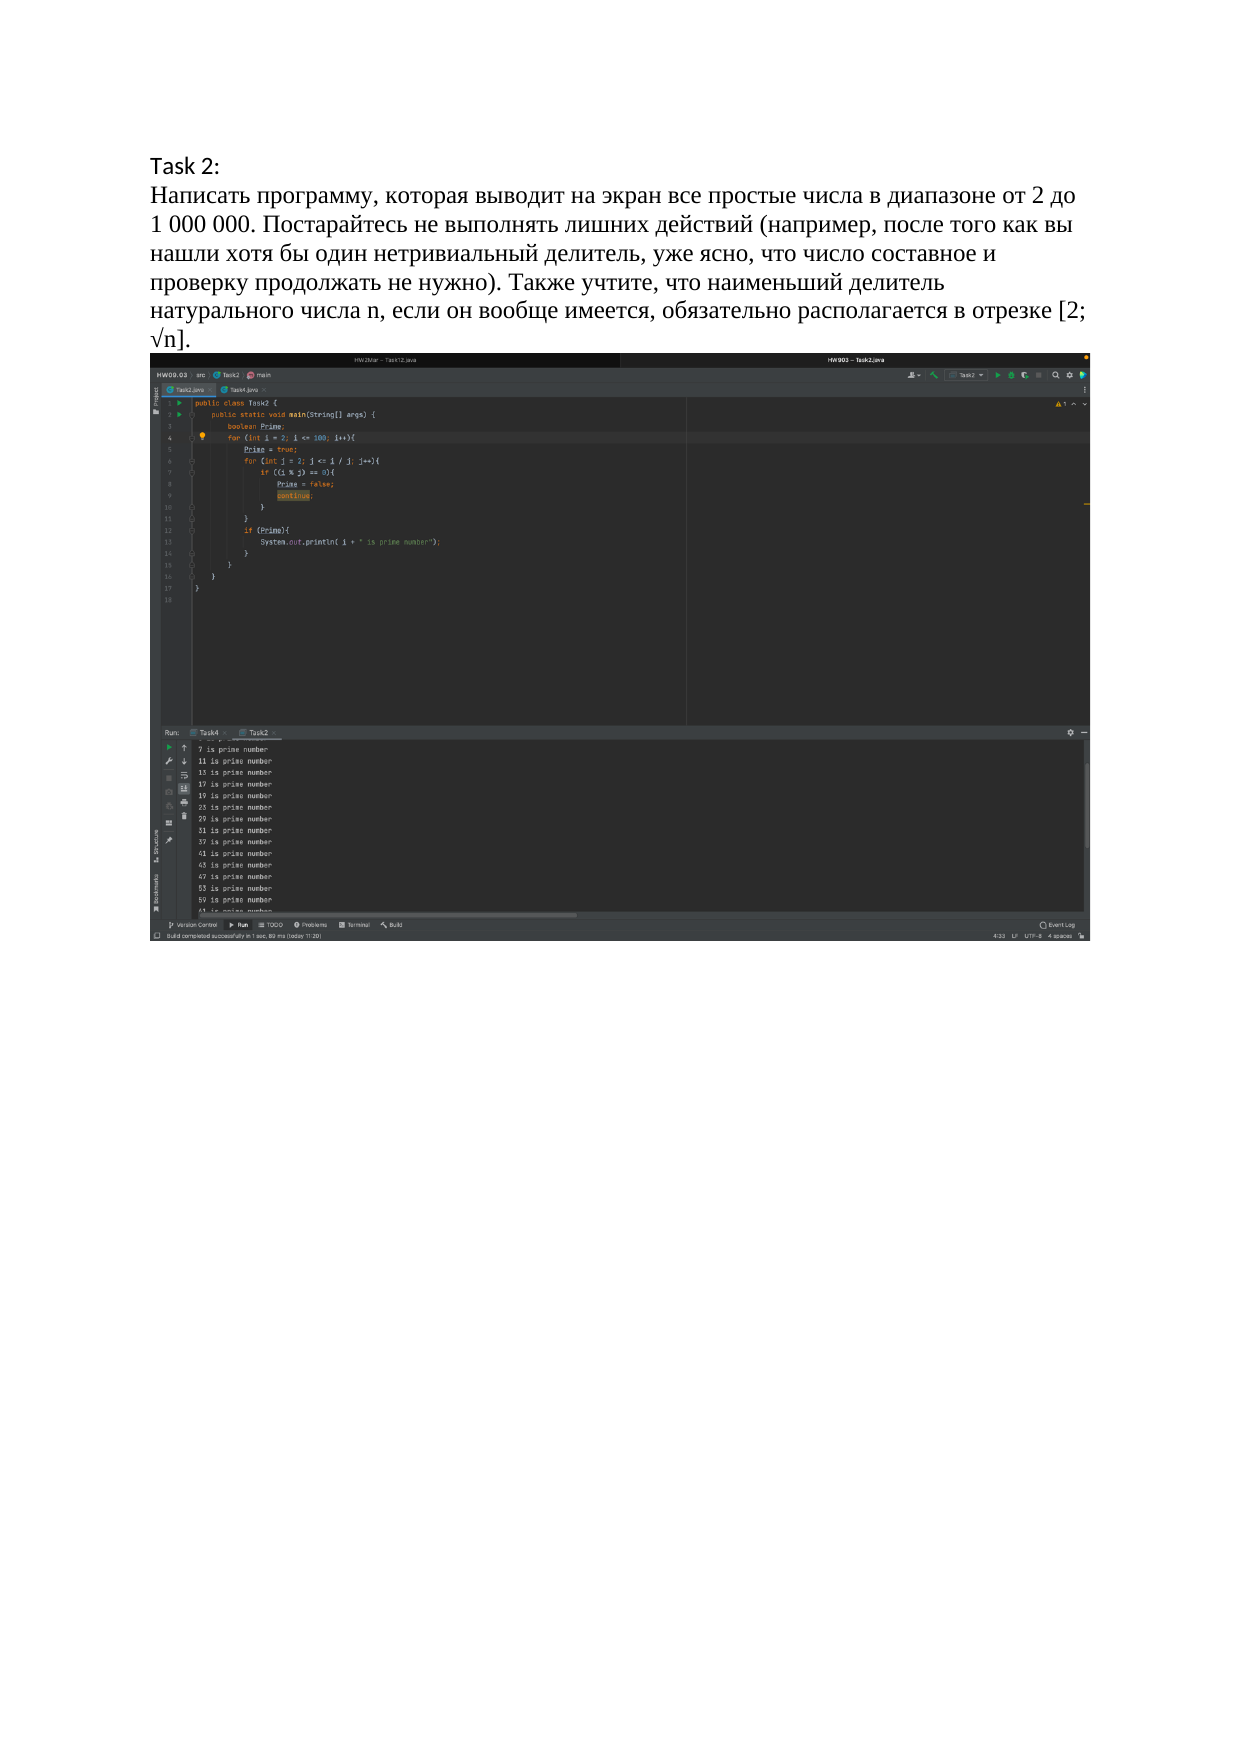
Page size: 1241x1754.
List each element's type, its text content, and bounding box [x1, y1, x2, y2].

text Task 2: [150, 150, 1090, 181]
text Написать программу, которая выводит на экран все простые числа в диапазоне от 2 до 1 000 000. Постарайтесь не выполнять лишних действий (например, после того как вы нашли хотя бы один нетривиальный делитель, уже ясно, что число составное и проверку продолжать не нужно). Также учтите, что наименьший делитель натурального числа n, если он вообще имеется, обязательно располагается в отрезке [2; √n]. [150, 181, 1090, 353]
picture [150, 353, 1091, 941]
